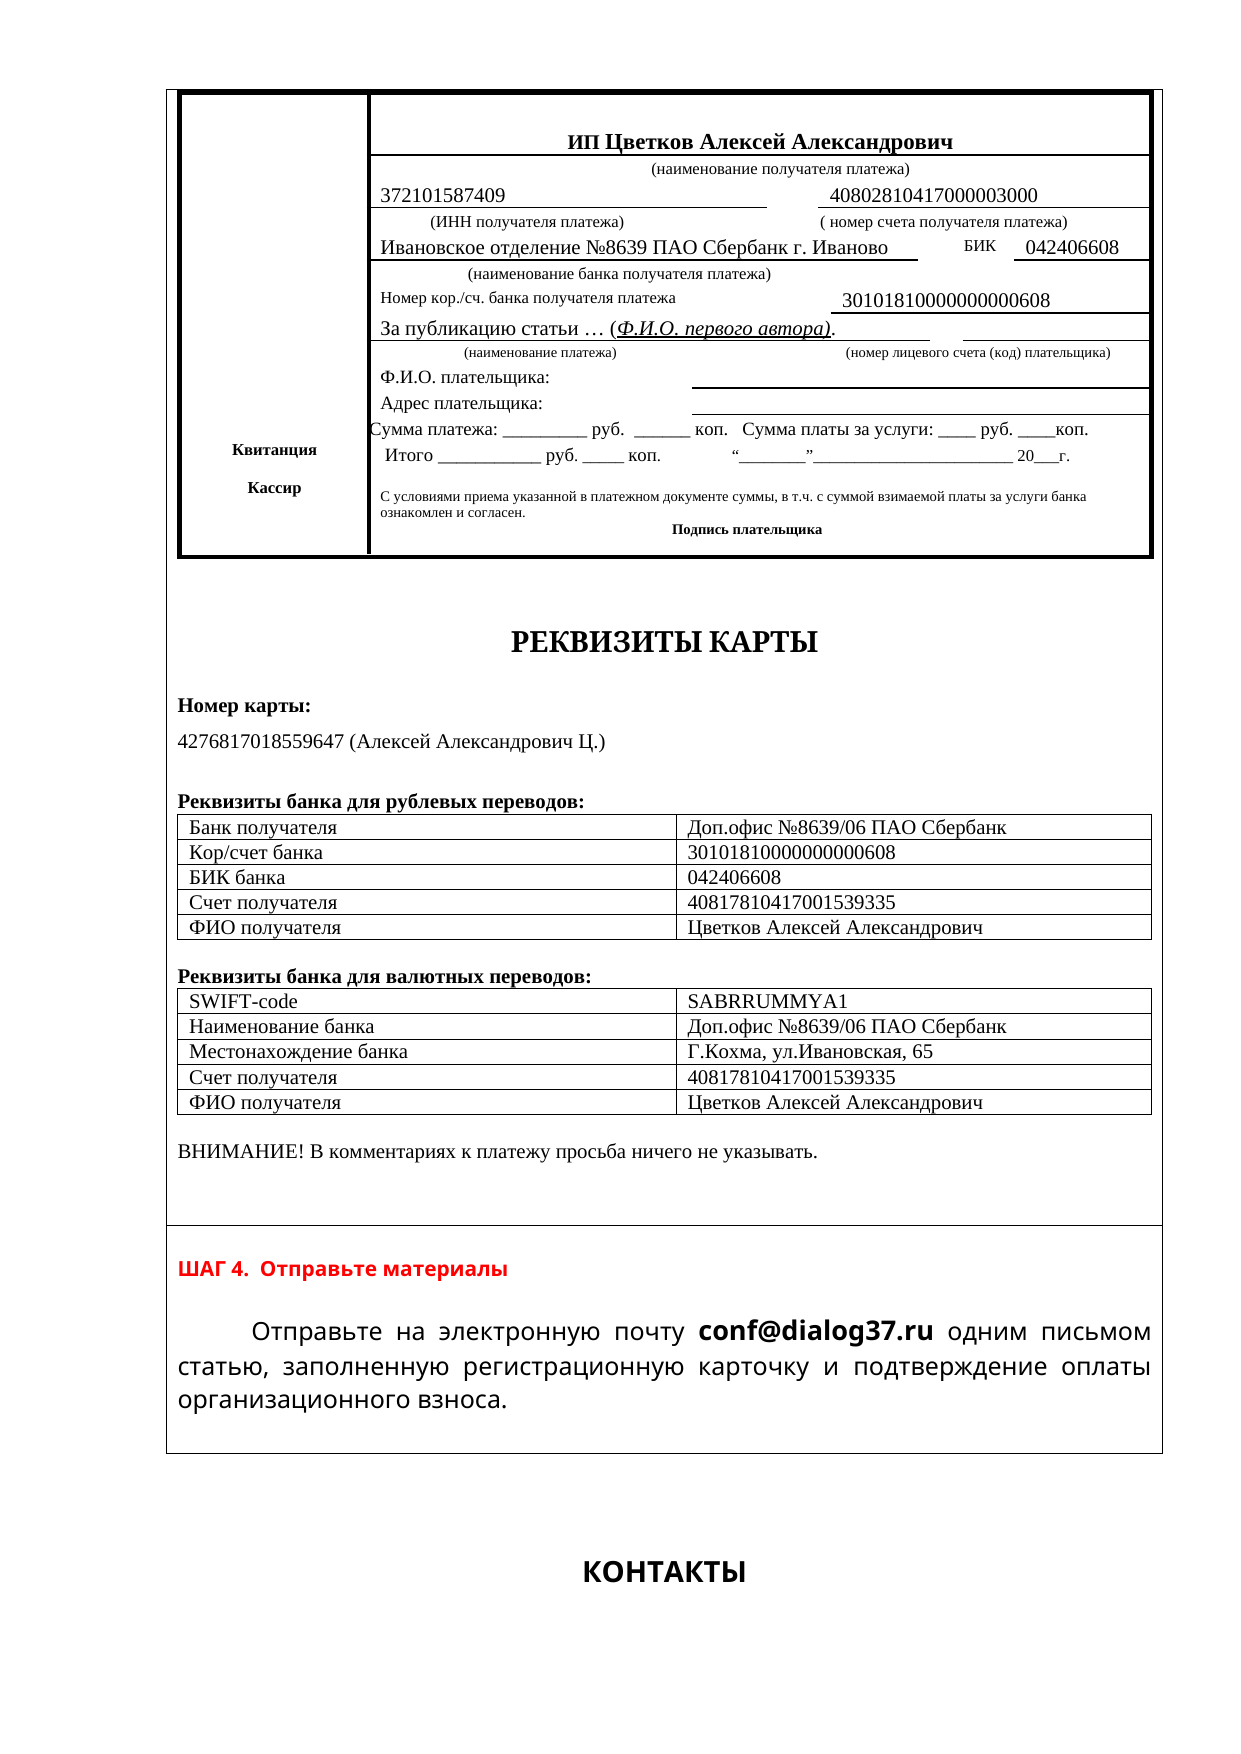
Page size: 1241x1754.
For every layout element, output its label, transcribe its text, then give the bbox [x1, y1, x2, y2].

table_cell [167, 90, 1162, 1225]
text Контакты [177, 1552, 1152, 1591]
table_cell ШАГ 4. отправьте материалы Отправьте на электронную почту conf@dialog37.ru одним письмом статью, заполненную регистрационную карточку и подтверждение оплаты организационного взноса. [167, 1226, 1162, 1453]
